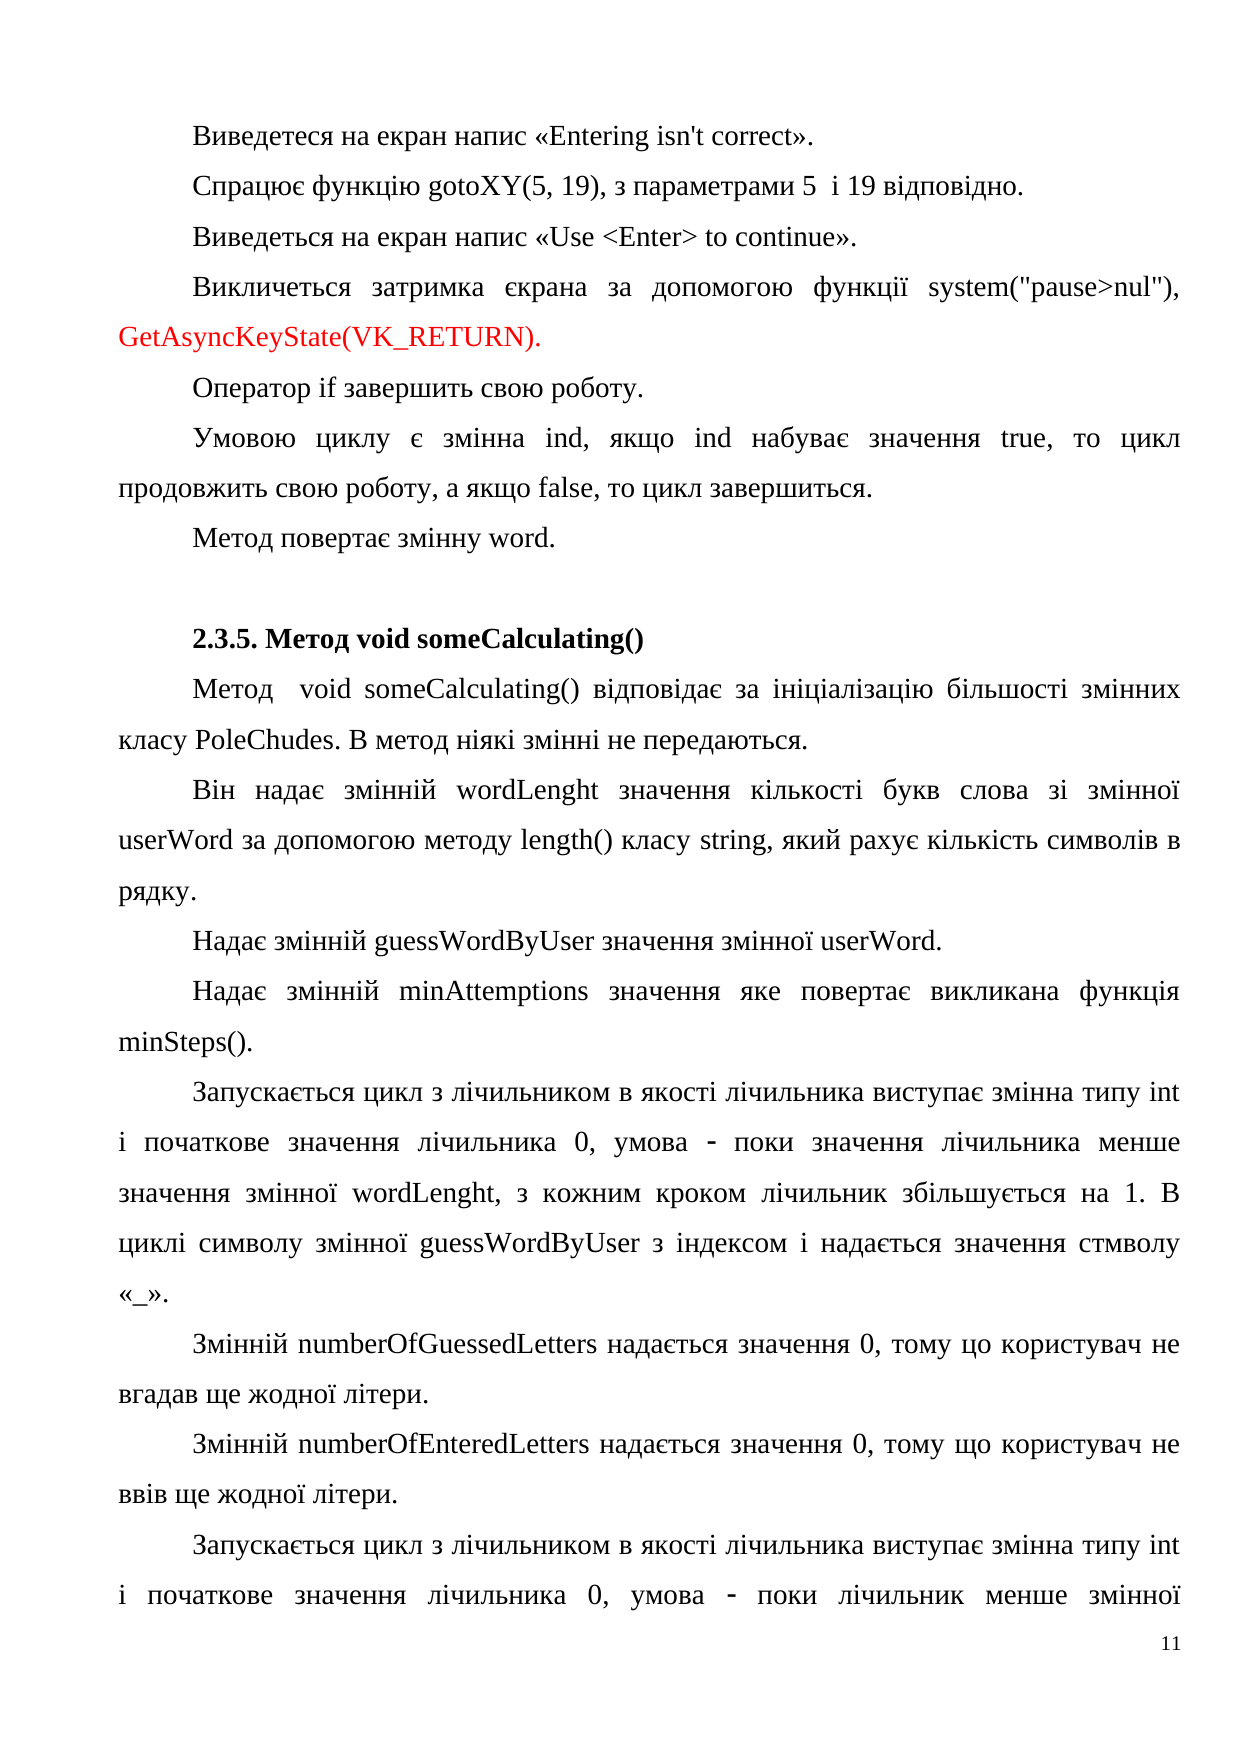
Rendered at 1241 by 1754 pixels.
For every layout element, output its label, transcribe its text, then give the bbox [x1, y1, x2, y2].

text Запускається цикл з лічильником в якості лічильника виступає змінна типу int i початкове значення лічильника 0, умова поки значення лічильника менше значення змінної wordLenght, з кожним кроком лічильник збільшується на 1. В циклі символу змінної guessWordByUser з індексом і надається значення стмволу «_». [118, 1074, 1181, 1309]
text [118, 1527, 1181, 1611]
text 2.3.5. Метод void someCalculating() [118, 621, 1181, 655]
text Виведетеся на екран напис «Entering isn't correct». [118, 118, 1181, 152]
text Умовою циклу є змінна ind, якщо ind набуває значення true, то цикл продовжить свою роботу, а якщо false, то цикл завершиться. [118, 420, 1181, 504]
text Надає змінній guessWordByUser значення змінної userWord. [118, 923, 1181, 957]
text Спрацює функцію gotoXY(5, 19), з параметрами 5 і 19 відповідно. [118, 168, 1181, 202]
text Викличеться затримка єкрана за допомогою функції system("pause>nul"), GetAsyncKeyState(VK_RETURN). [118, 269, 1181, 353]
text Метод повертає змінну word. [118, 521, 1181, 554]
text Він надає змінній wordLenght значення кількості букв слова зі змінної userWord за допомогою методу length() класу string, який рахує кількість символів в рядку. [118, 772, 1181, 906]
text Виведеться на екран напис «Use <Enter> to continue». [118, 219, 1181, 252]
text Метод void someCalculating() відповідає за ініціалізацію більшості змінних класу PoleChudes. В метод ніякі змінні не передаються. [118, 672, 1181, 755]
text Надає змінній minAttemptions значення яке повертає викликана функція minSteps(). [118, 973, 1181, 1057]
text Змінній numberOfEnteredLetters надається значення 0, тому що користувач не ввів ще жодної літери. [118, 1426, 1181, 1510]
text Оператор if завершить свою роботу. [118, 370, 1181, 403]
text Змінній numberOfGuessedLetters надається значення 0, тому цо користувач не вгадав ще жодної літери. [118, 1326, 1181, 1409]
